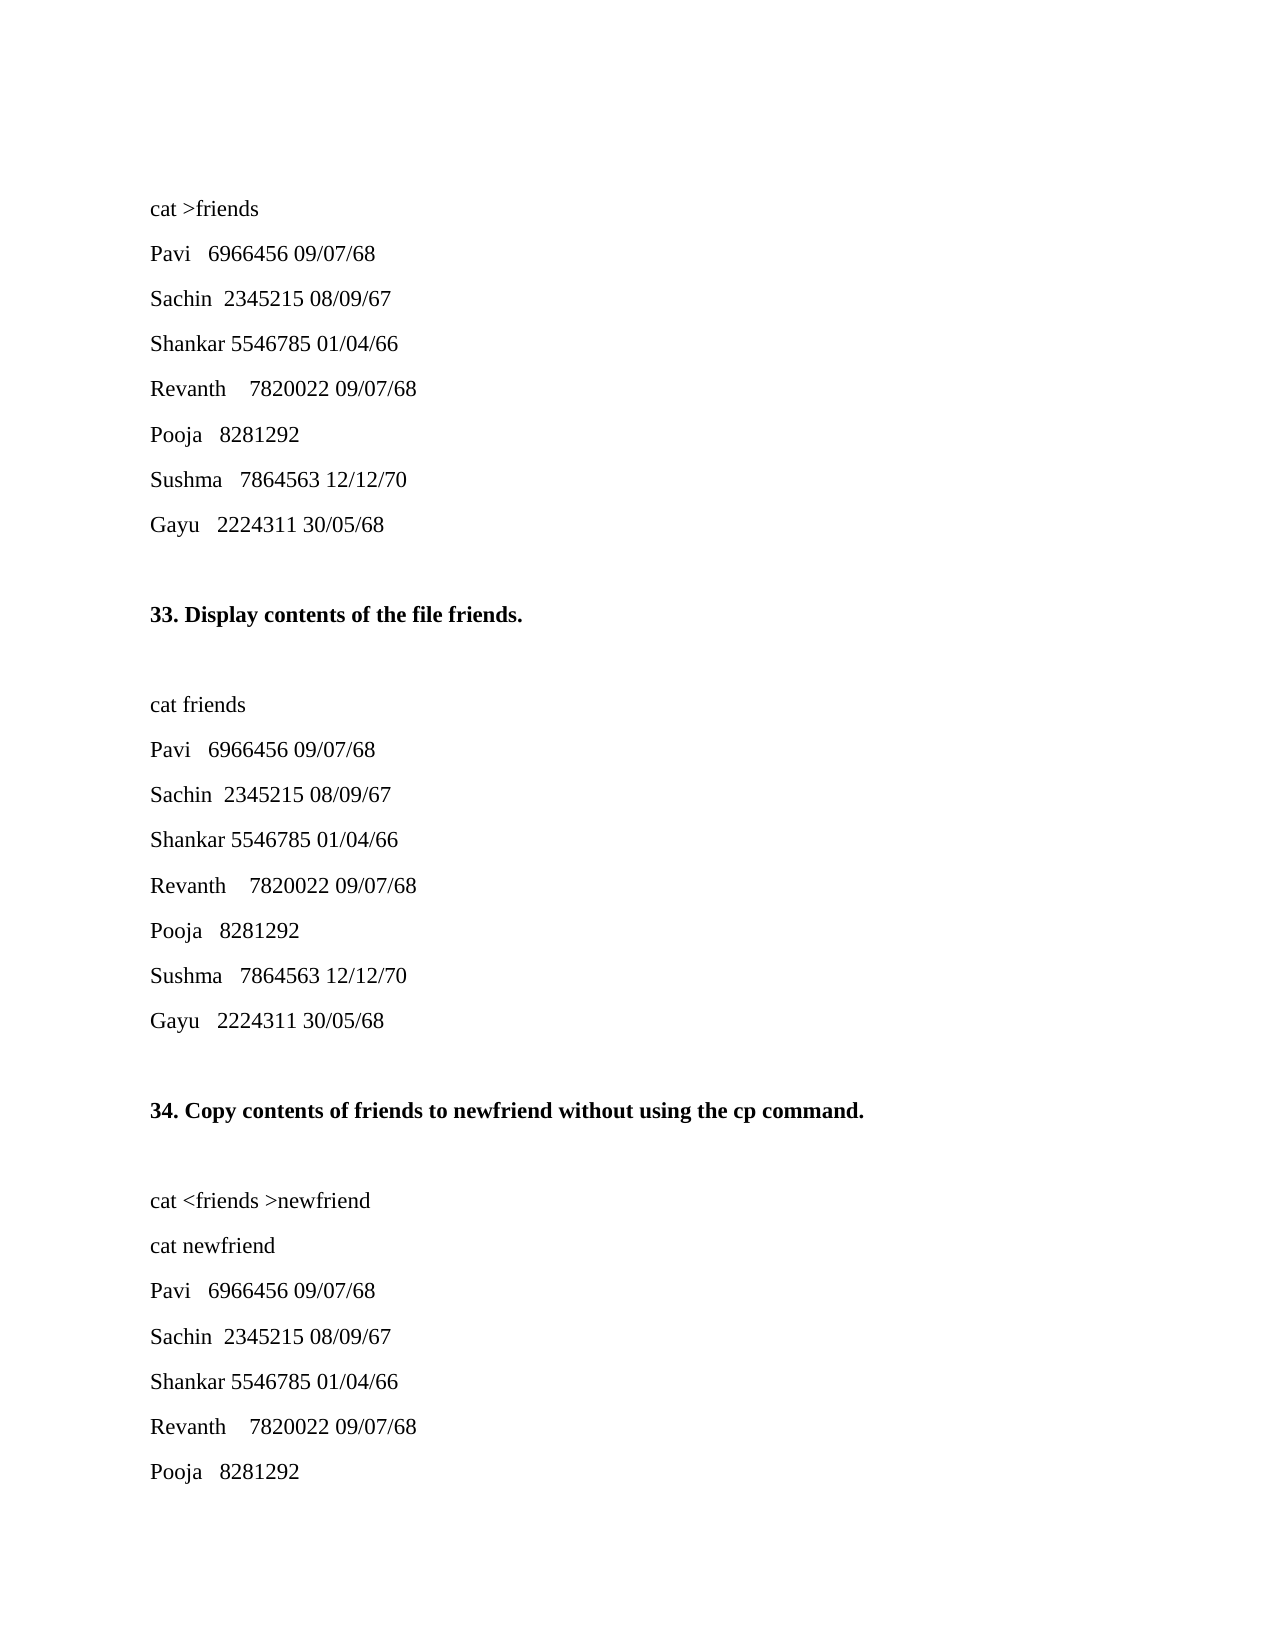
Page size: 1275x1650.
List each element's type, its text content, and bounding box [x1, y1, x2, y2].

text Revanth 7820022 09/07/68 [150, 872, 1125, 898]
text cat friends [150, 691, 1125, 718]
text Sachin 2345215 08/09/67 [150, 781, 1125, 808]
text 34. Copy contents of friends to newfriend without using the cp command. [150, 1097, 1125, 1123]
text Sushma 7864563 12/12/70 [150, 466, 1125, 492]
text cat <friends >newfriend [150, 1187, 1125, 1214]
text Pooja 8281292 [150, 1458, 1125, 1484]
text cat >friends [150, 195, 1125, 221]
text Shankar 5546785 01/04/66 [150, 1368, 1125, 1394]
text 33. Display contents of the file friends. [150, 601, 1125, 627]
text Shankar 5546785 01/04/66 [150, 827, 1125, 853]
text Pooja 8281292 [150, 421, 1125, 447]
text Revanth 7820022 09/07/68 [150, 1413, 1125, 1439]
text Pavi 6966456 09/07/68 [150, 1278, 1125, 1304]
text Gayu 2224311 30/05/68 [150, 511, 1125, 537]
text Pavi 6966456 09/07/68 [150, 240, 1125, 267]
text Pavi 6966456 09/07/68 [150, 736, 1125, 763]
text Sachin 2345215 08/09/67 [150, 1323, 1125, 1349]
text Sushma 7864563 12/12/70 [150, 962, 1125, 988]
text Pooja 8281292 [150, 917, 1125, 943]
text Revanth 7820022 09/07/68 [150, 376, 1125, 402]
text cat newfriend [150, 1232, 1125, 1259]
text Sachin 2345215 08/09/67 [150, 285, 1125, 312]
text Gayu 2224311 30/05/68 [150, 1007, 1125, 1033]
text Shankar 5546785 01/04/66 [150, 330, 1125, 357]
